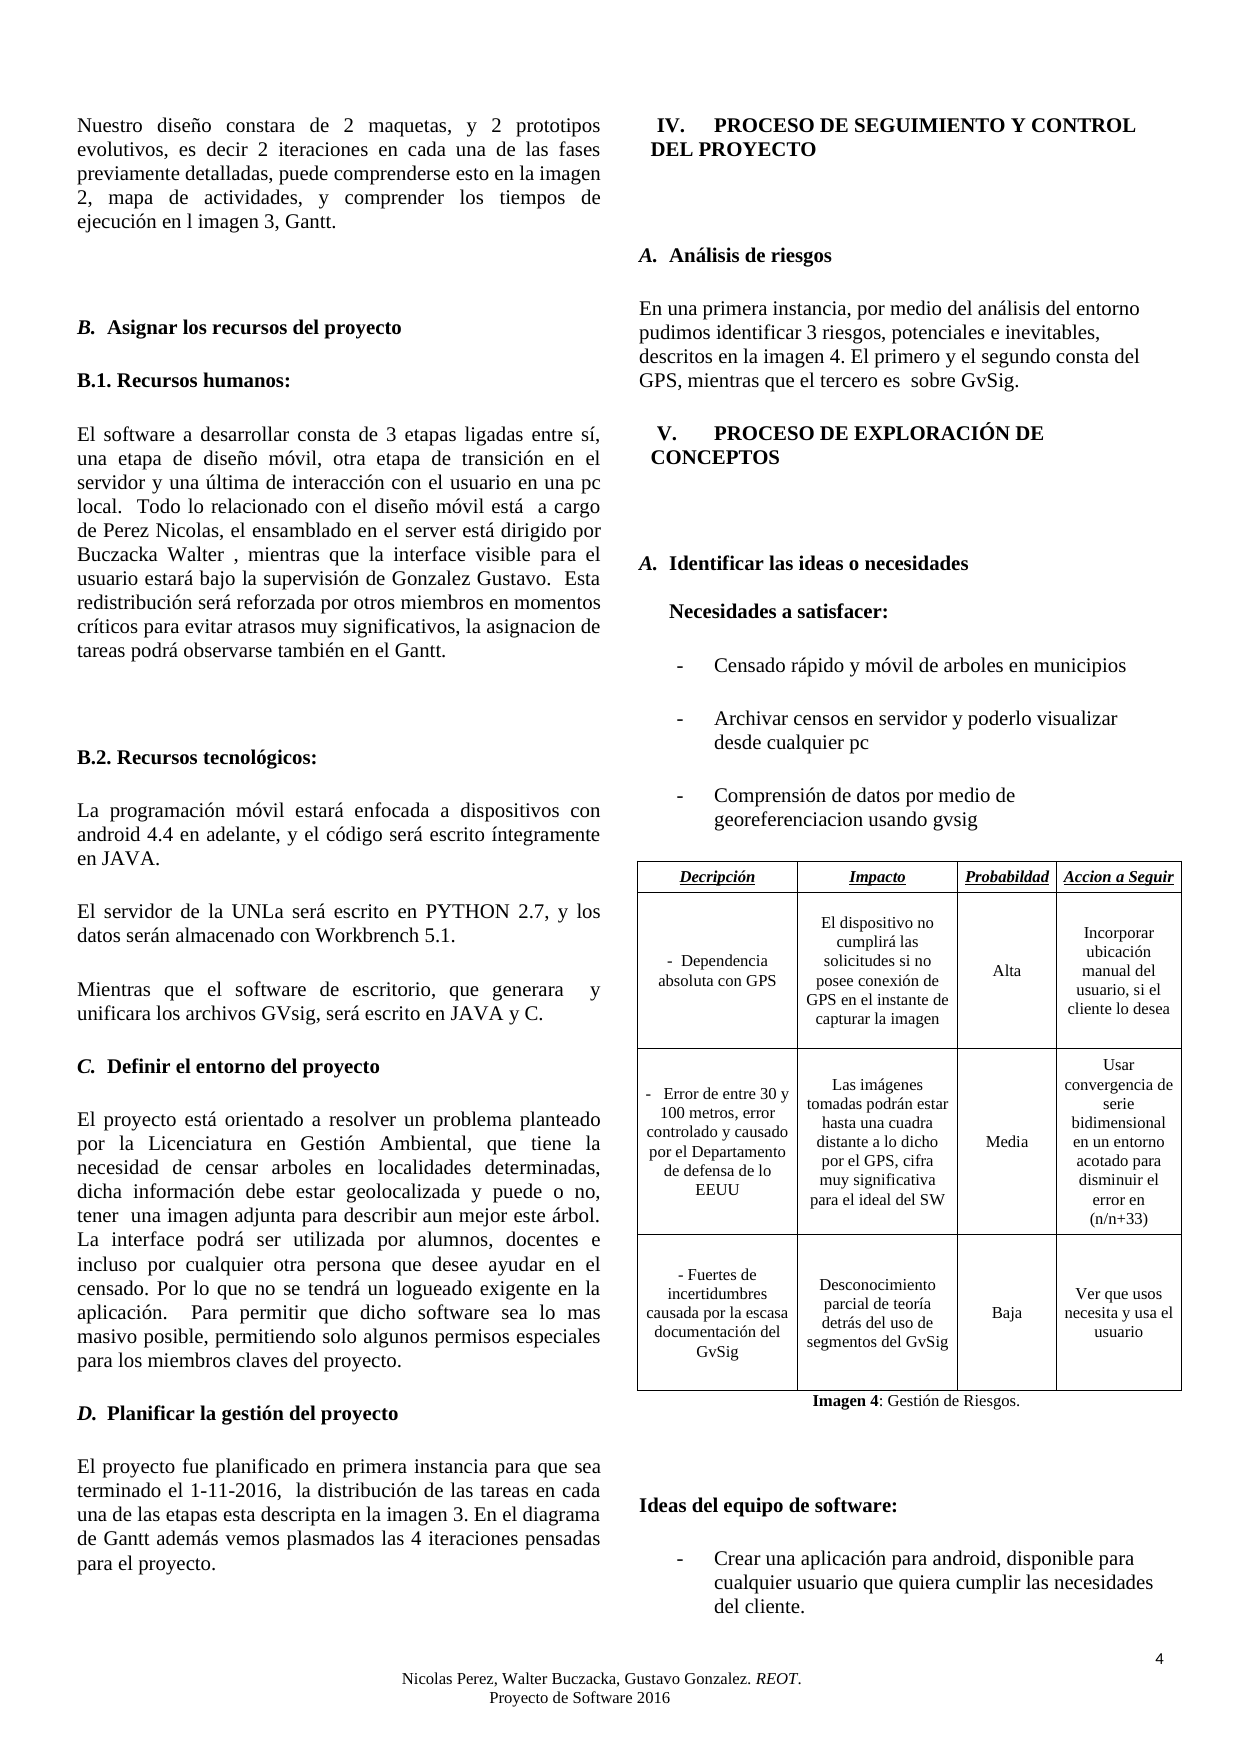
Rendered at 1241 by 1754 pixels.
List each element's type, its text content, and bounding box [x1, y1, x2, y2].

text Nuestro diseño constara de 2 maquetas, y 2 prototipos evolutivos, es decir 2 iteraciones en cada una de las fases previamente detalladas, puede comprenderse esto en la imagen 2, mapa de actividades, y comprender los tiempos de ejecución en l imagen 3, Gantt. [77, 112, 601, 233]
table_header Probabildad [958, 862, 1056, 892]
table_header Decripción [638, 862, 797, 892]
list Análisis de riesgos [639, 243, 1163, 267]
text Mientras que el software de escritorio, que generara y unificara los archivos GVsig, será escrito en JAVA y C. [77, 977, 601, 1025]
text B.1. Recursos humanos: [77, 368, 601, 392]
table_header Impacto [798, 862, 957, 892]
table_cell - Dependencia absoluta con GPS [638, 893, 797, 1048]
table_cell Baja [958, 1235, 1056, 1390]
table_cell Las imágenes tomadas podrán estar hasta una cuadra distante a lo dicho por el GPS, cifra muy significativa para el ideal del SW [798, 1049, 957, 1234]
table_cell Alta [958, 893, 1056, 1048]
list PROCESO DE SEGUIMIENTO Y CONTROL DEL PROYECTO [650, 112, 1163, 213]
list Censado rápido y móvil de arboles en municipios [676, 653, 1163, 677]
text La programación móvil estará enfocada a dispositivos con android 4.4 en adelante, y el código será escrito íntegramente en JAVA. [77, 798, 601, 870]
table_cell - Fuertes de incertidumbres causada por la escasa documentación del GvSig [638, 1235, 797, 1390]
list Identificar las ideas o necesidades Necesidades a satisfacer: [639, 551, 1163, 623]
list PROCESO DE EXPLORACIÓN DE CONCEPTOS [650, 421, 1163, 522]
table_cell - Error de entre 30 y 100 metros, error controlado y causado por el Departamento de defensa de lo EEUU [638, 1049, 797, 1234]
text Imagen 4: Gestión de Riesgos. [639, 1391, 1163, 1410]
table_header Accion a Seguir [1057, 862, 1181, 892]
text El software a desarrollar consta de 3 etapas ligadas entre sí, una etapa de diseño móvil, otra etapa de transición en el servidor y una última de interacción con el usuario en una pc local. Todo lo relacionado con el diseño móvil está a cargo de Perez Nicolas, el ensamblado en el server está dirigido por Buczacka Walter , mientras que la interface visible para el usuario estará bajo la supervisión de Gonzalez Gustavo. Esta redistribución será reforzada por otros miembros en momentos críticos para evitar atrasos muy significativos, la asignacion de tareas podrá observarse también en el Gantt. [77, 422, 601, 662]
text Ideas del equipo de software: [639, 1493, 1163, 1517]
text El servidor de la UNLa será escrito en PYTHON 2.7, y los datos serán almacenado con Workbrench 5.1. [77, 899, 601, 947]
table_cell El dispositivo no cumplirá las solicitudes si no posee conexión de GPS en el instante de capturar la imagen [798, 893, 957, 1048]
list Asignar los recursos del proyecto [77, 315, 601, 339]
list Archivar censos en servidor y poderlo visualizar desde cualquier pc [676, 706, 1163, 754]
table_cell Media [958, 1049, 1056, 1234]
list Definir el entorno del proyecto [77, 1054, 601, 1078]
table_cell Desconocimiento parcial de teoría detrás del uso de segmentos del GvSig [798, 1235, 957, 1390]
table_cell Incorporar ubicación manual del usuario, si el cliente lo desea [1057, 893, 1181, 1048]
text El proyecto está orientado a resolver un problema planteado por la Licenciatura en Gestión Ambiental, que tiene la necesidad de censar arboles en localidades determinadas, dicha información debe estar geolocalizada y puede o no, tener una imagen adjunta para describir aun mejor este árbol. La interface podrá ser utilizada por alumnos, docentes e incluso por cualquier otra persona que desee ayudar en el censado. Por lo que no se tendrá un logueado exigente en la aplicación. Para permitir que dicho software sea lo mas masivo posible, permitiendo solo algunos permisos especiales para los miembros claves del proyecto. [77, 1107, 601, 1372]
list Planificar la gestión del proyecto [77, 1401, 601, 1425]
text B.2. Recursos tecnológicos: [77, 745, 601, 769]
table_cell Usar convergencia de serie bidimensional en un entorno acotado para disminuir el error en (n/n+33) [1057, 1049, 1181, 1234]
list Crear una aplicación para android, disponible para cualquier usuario que quiera cumplir las necesidades del cliente. [676, 1546, 1163, 1618]
text El proyecto fue planificado en primera instancia para que sea terminado el 1-11-2016, la distribución de las tareas en cada una de las etapas esta descripta en la imagen 3. En el diagrama de Gantt además vemos plasmados las 4 iteraciones pensadas para el proyecto. [77, 1454, 601, 1574]
text En una primera instancia, por medio del análisis del entorno pudimos identificar 3 riesgos, potenciales e inevitables, descritos en la imagen 4. El primero y el segundo consta del GPS, mientras que el tercero es sobre GvSig. [639, 296, 1163, 392]
list Comprensión de datos por medio de georeferenciacion usando gvsig [676, 783, 1163, 831]
table_cell Ver que usos necesita y usa el usuario [1057, 1235, 1181, 1390]
